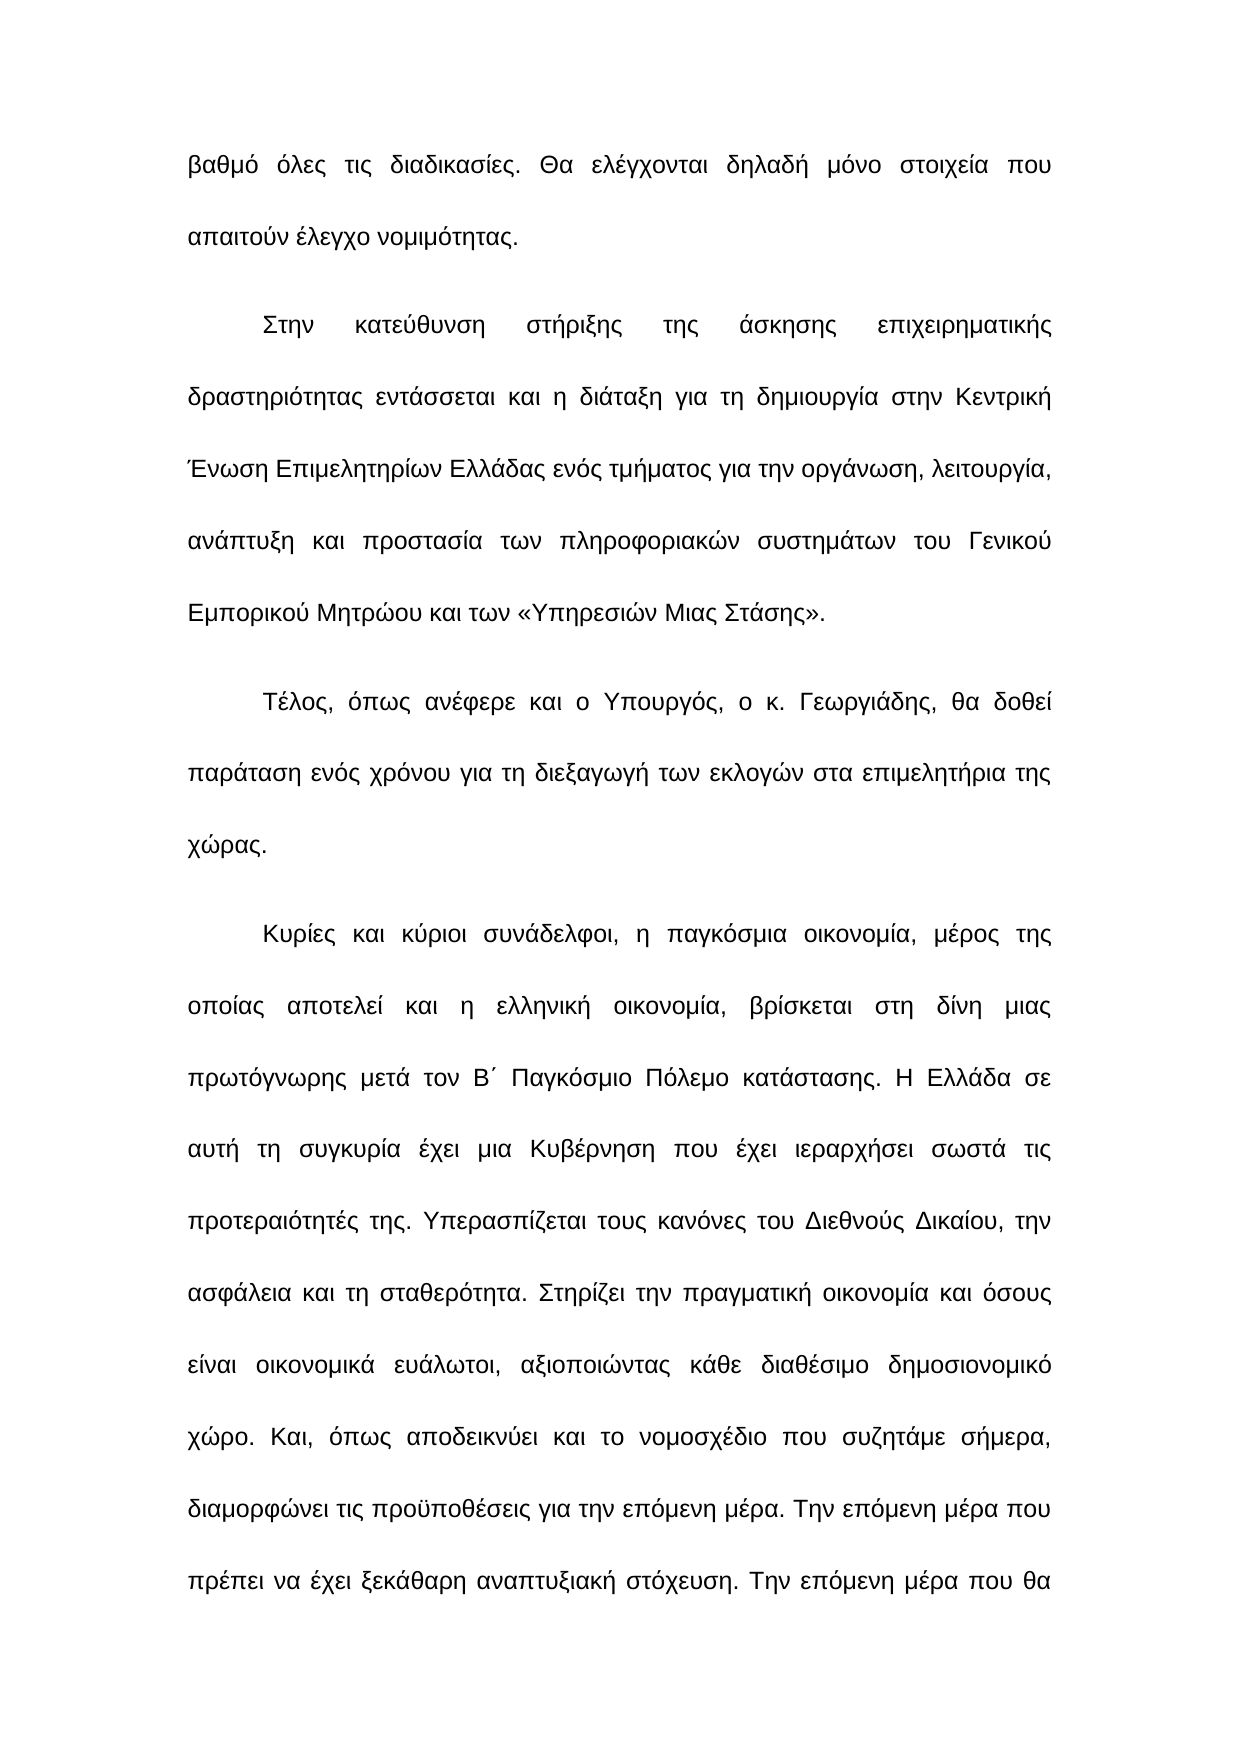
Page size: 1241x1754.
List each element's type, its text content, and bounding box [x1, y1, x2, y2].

text Τέλος, όπως ανέφερε και ο Υπουργός, ο κ. Γεωργιάδης, θα δοθεί παράταση ενός χρόνου για τη διεξαγωγή των εκλογών στα επιμελητήρια της χώρας. [187, 686, 1053, 859]
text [187, 150, 1053, 251]
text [187, 919, 1053, 1594]
text Στην κατεύθυνση στήριξης της άσκησης επιχειρηματικής δραστηριότητας εντάσσεται και η διάταξη για τη δημιουργία στην Κεντρική Ένωση Επιμελητηρίων Ελλάδας ενός τμήματος για την οργάνωση, λειτουργία, ανάπτυξη και προστασία των πληροφοριακών συστημάτων του Γενικού Εμπορικού Μητρώου και των «Υπηρεσιών Μιας Στάσης». [187, 310, 1053, 627]
